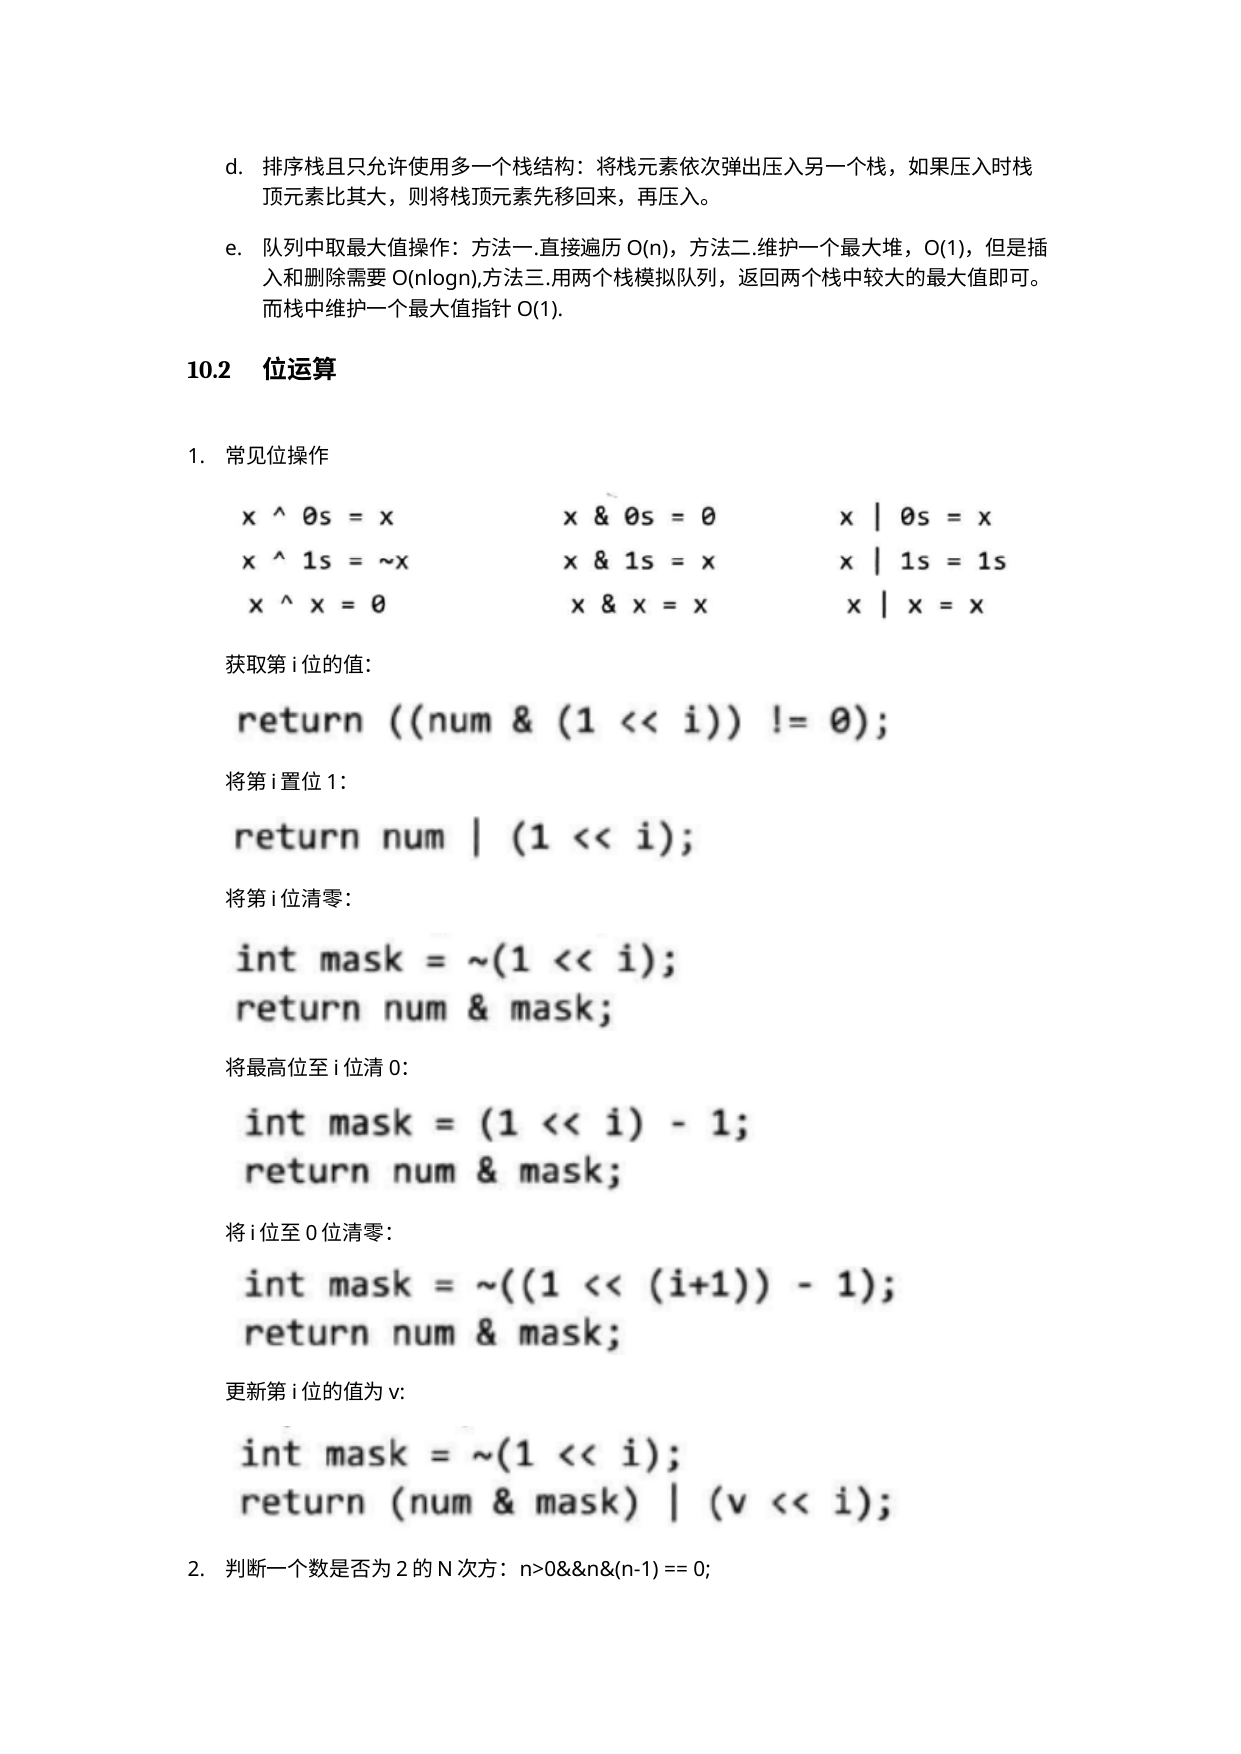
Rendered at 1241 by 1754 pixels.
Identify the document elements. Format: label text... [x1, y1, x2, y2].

picture [225, 699, 899, 745]
picture [225, 933, 685, 1031]
subtitle 位运算 [187, 349, 1053, 386]
text 将最高位至i位清0： [225, 1052, 1053, 1082]
text 获取第i位的值： [225, 648, 1053, 678]
picture [225, 816, 705, 862]
list 队列中取最大值操作：方法一.直接遍历O(n)，方法二.维护一个最大堆，O(1)，但是插入和删除需要O(nlogn),方法三.用两个栈模拟队列，返回两个栈中较大的最大值即可。而栈中维护一个最大值指针O(1). [225, 231, 1053, 322]
list 常见位操作 [187, 439, 1053, 469]
text 将第i置位1： [225, 765, 1053, 796]
picture [225, 1266, 908, 1355]
picture [225, 1102, 774, 1195]
text 将i位至0位清零： [225, 1216, 1053, 1246]
text 更新第i位的值为v: [225, 1375, 1053, 1406]
picture [225, 490, 1021, 628]
picture [225, 1426, 911, 1531]
list 判断一个数是否为2的N次方：n>0&&n&(n-1) == 0; [187, 1552, 1053, 1582]
list 排序栈且只允许使用多一个栈结构：将栈元素依次弹出压入另一个栈，如果压入时栈顶元素比其大，则将栈顶元素先移回来，再压入。 [225, 150, 1053, 211]
text 将第i位清零： [225, 883, 1053, 913]
